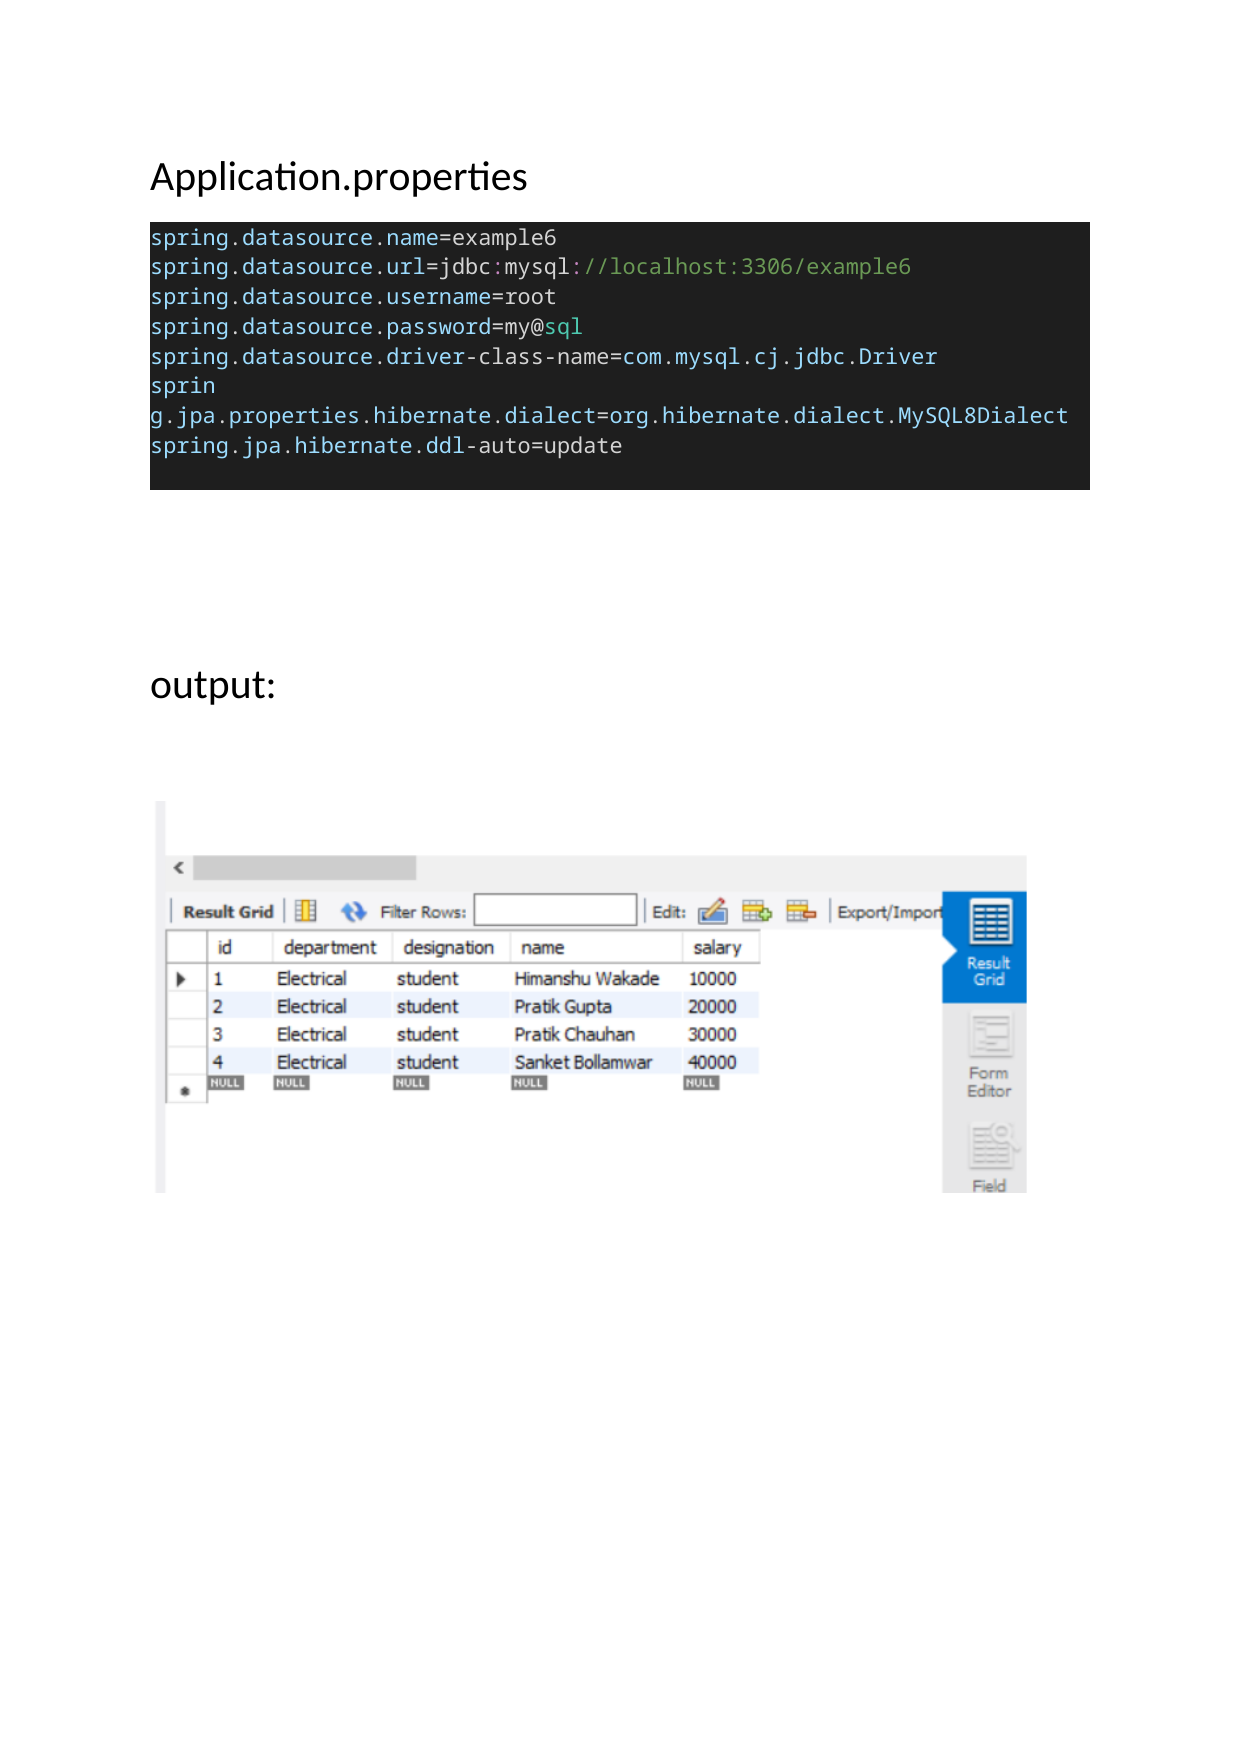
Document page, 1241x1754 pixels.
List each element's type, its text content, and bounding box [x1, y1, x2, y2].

text spring.jpa.properties.hibernate.dialect=org.hibernate.dialect.MySQL8Dialect [150, 371, 1090, 430]
text Application.properties [150, 150, 1090, 201]
text spring.jpa.hibernate.ddl-auto=update [150, 430, 1090, 460]
text spring.datasource.password=my@sql [150, 311, 1090, 341]
picture [150, 801, 1027, 1193]
text spring.datasource.username=root [150, 281, 1090, 311]
text spring.datasource.name=example6 [150, 222, 1090, 251]
text spring.datasource.driver-class-name=com.mysql.cj.jdbc.Driver [150, 341, 1090, 371]
text spring.datasource.url=jdbc:mysql://localhost:3306/example6 [150, 251, 1090, 281]
text output: [150, 658, 1090, 709]
